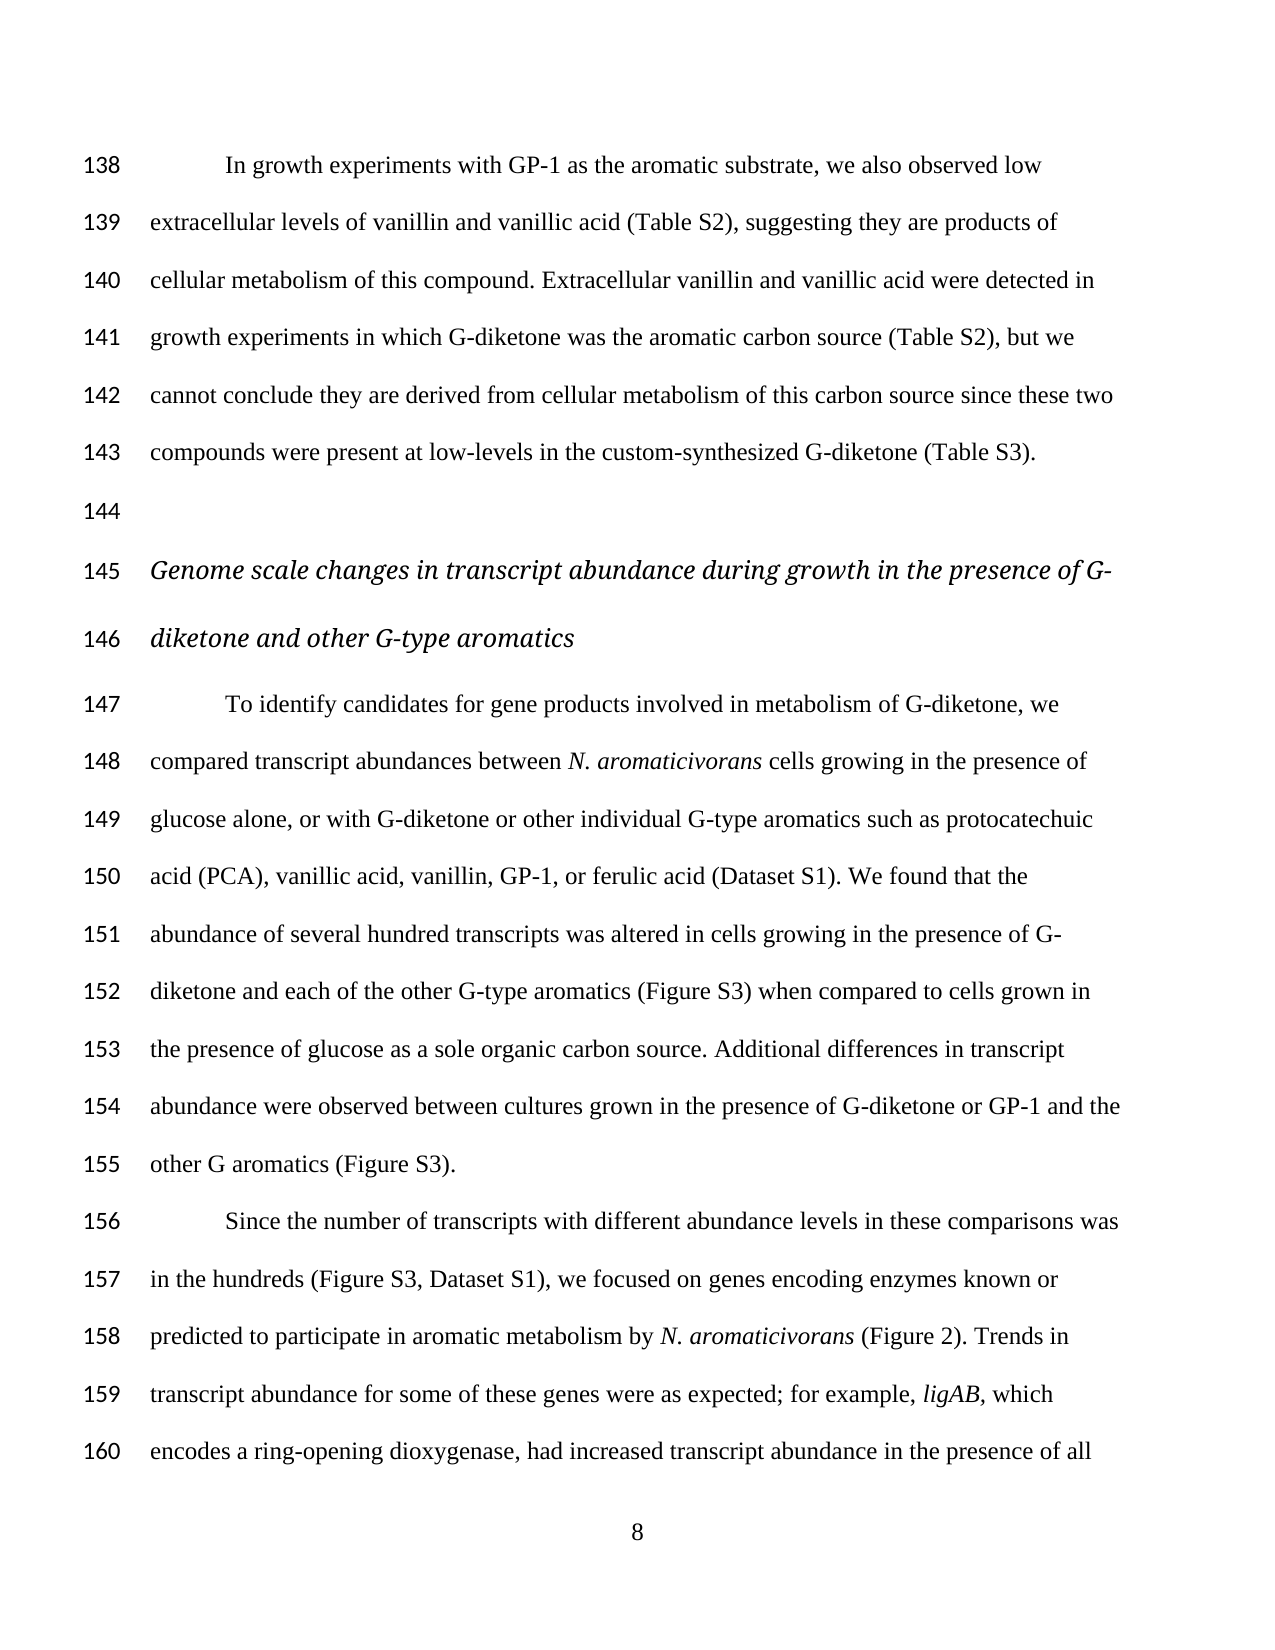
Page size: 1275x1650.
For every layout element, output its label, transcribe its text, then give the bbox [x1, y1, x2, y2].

text To identify candidates for gene products involved in metabolism of G-diketone, we compared transcript abundances between N. aromaticivorans cells growing in the presence of glucose alone, or with G-diketone or other individual G-type aromatics such as protocatechuic acid (PCA), vanillic acid, vanillin, GP-1, or ferulic acid (Dataset S1). We found that the abundance of several hundred transcripts was altered in cells growing in the presence of G-diketone and each of the other G-type aromatics (Figure S3) when compared to cells grown in the presence of glucose as a sole organic carbon source. Additional differences in transcript abundance were observed between cultures grown in the presence of G-diketone or GP-1 and the other G aromatics (Figure S3). [150, 689, 1125, 1177]
subtitle Genome scale changes in transcript abundance during growth in the presence of G-diketone and other G-type aromatics [150, 552, 1125, 655]
text In growth experiments with GP-1 as the aromatic substrate, we also observed low extracellular levels of vanillin and vanillic acid (Table S2), suggesting they are products of cellular metabolism of this compound. Extracellular vanillin and vanillic acid were detected in growth experiments in which G-diketone was the aromatic carbon source (Table S2), but we cannot conclude they are derived from cellular metabolism of this carbon source since these two compounds were present at low-levels in the custom-synthesized G-diketone (Table S3). [150, 150, 1125, 466]
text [150, 1206, 1125, 1465]
